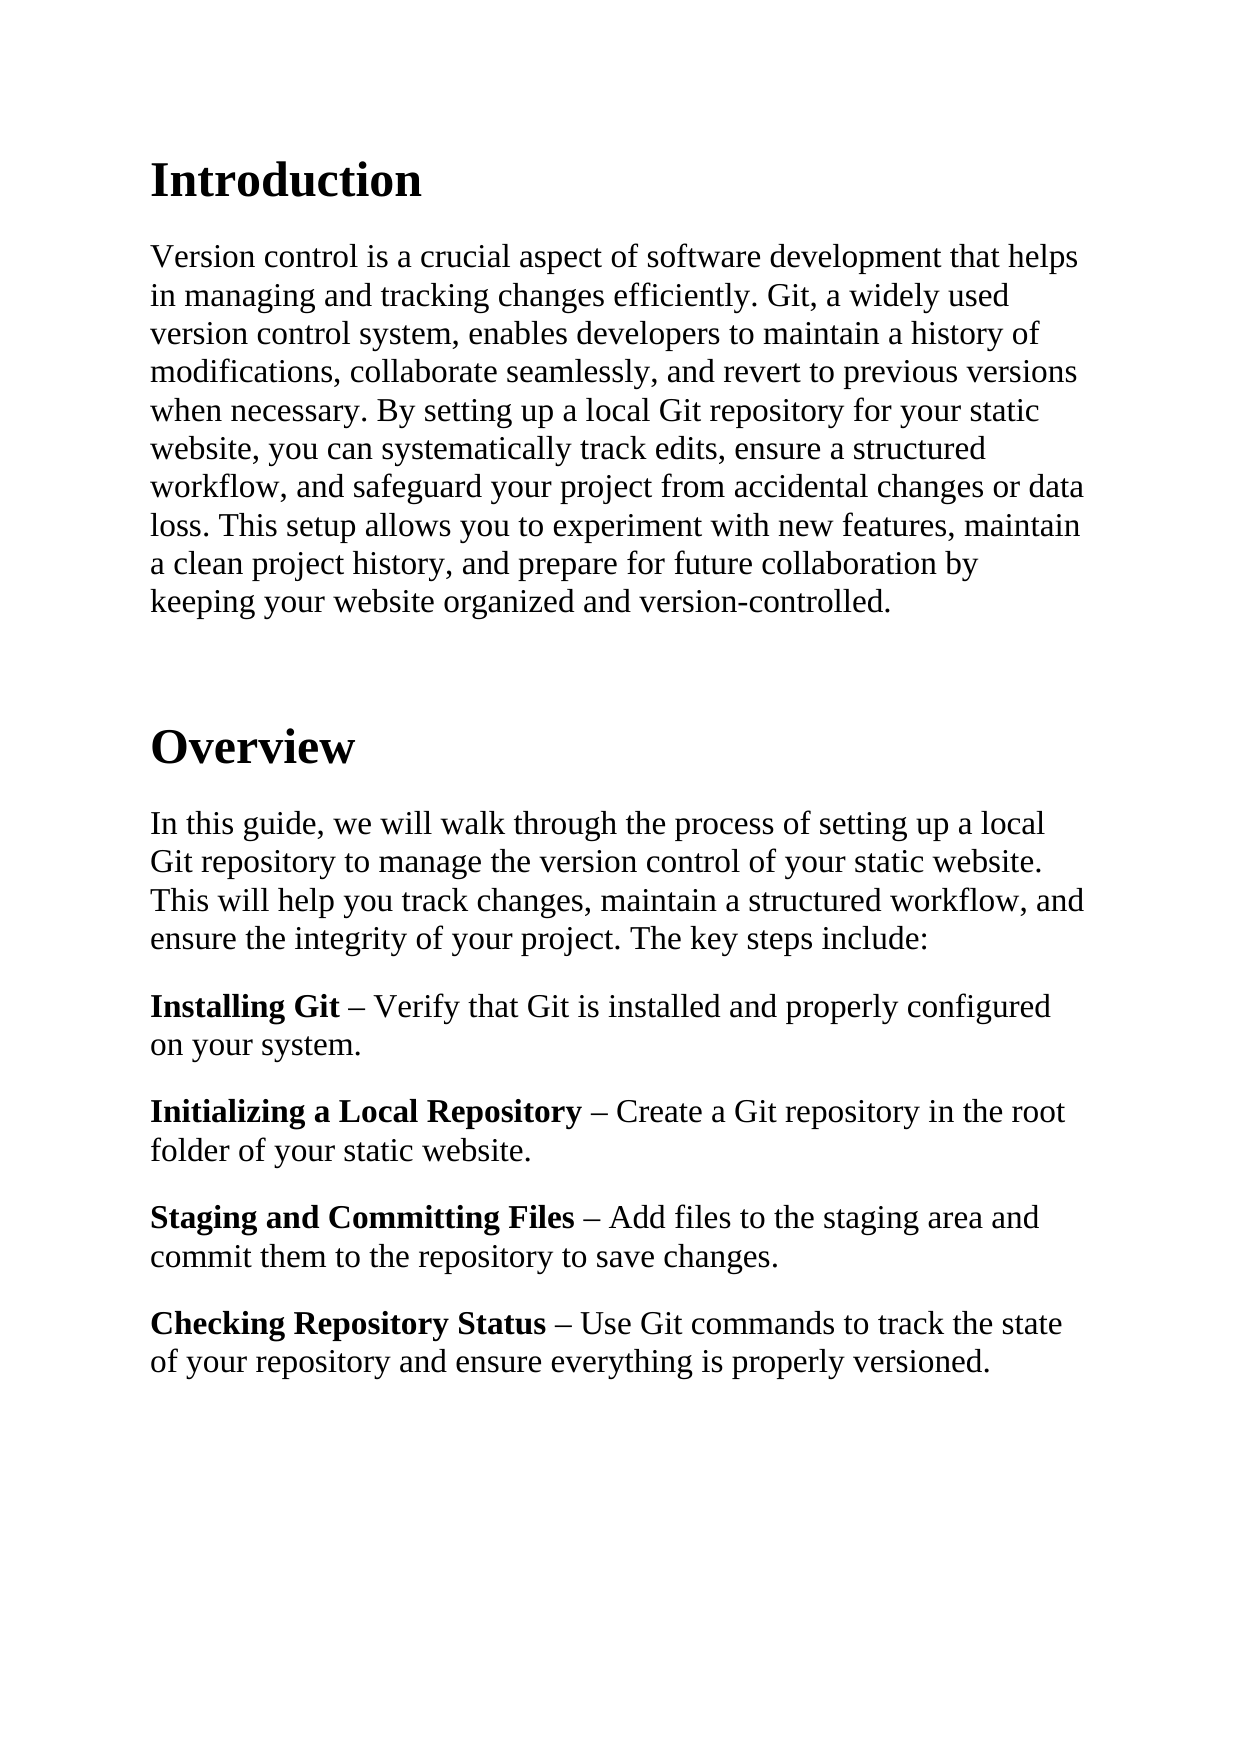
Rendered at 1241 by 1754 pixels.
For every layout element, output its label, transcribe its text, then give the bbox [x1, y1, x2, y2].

text Initializing a Local Repository – Create a Git repository in the root folder of your static website. [150, 1092, 1090, 1168]
text In this guide, we will walk through the process of setting up a local Git repository to manage the version control of your static website. This will help you track changes, maintain a structured workflow, and ensure the integrity of your project. The key steps include: [150, 803, 1090, 957]
text Version control is a crucial aspect of software development that helps in managing and tracking changes efficiently. Git, a widely used version control system, enables developers to maintain a history of modifications, collaborate seamlessly, and revert to previous versions when necessary. By setting up a local Git repository for your static website, you can systematically track edits, ensure a structured workflow, and safeguard your project from accidental changes or data loss. This setup allows you to experiment with new features, maintain a clean project history, and prepare for future collaboration by keeping your website organized and version-controlled. [150, 237, 1090, 620]
text Introduction [150, 150, 1090, 207]
text Checking Repository Status – Use Git commands to track the state of your repository and ensure everything is properly versioned. [150, 1303, 1090, 1380]
text Installing Git – Verify that Git is installed and properly configured on your system. [150, 986, 1090, 1062]
text Overview [150, 717, 1090, 774]
text Staging and Committing Files – Add files to the staging area and commit them to the repository to save changes. [150, 1197, 1090, 1274]
